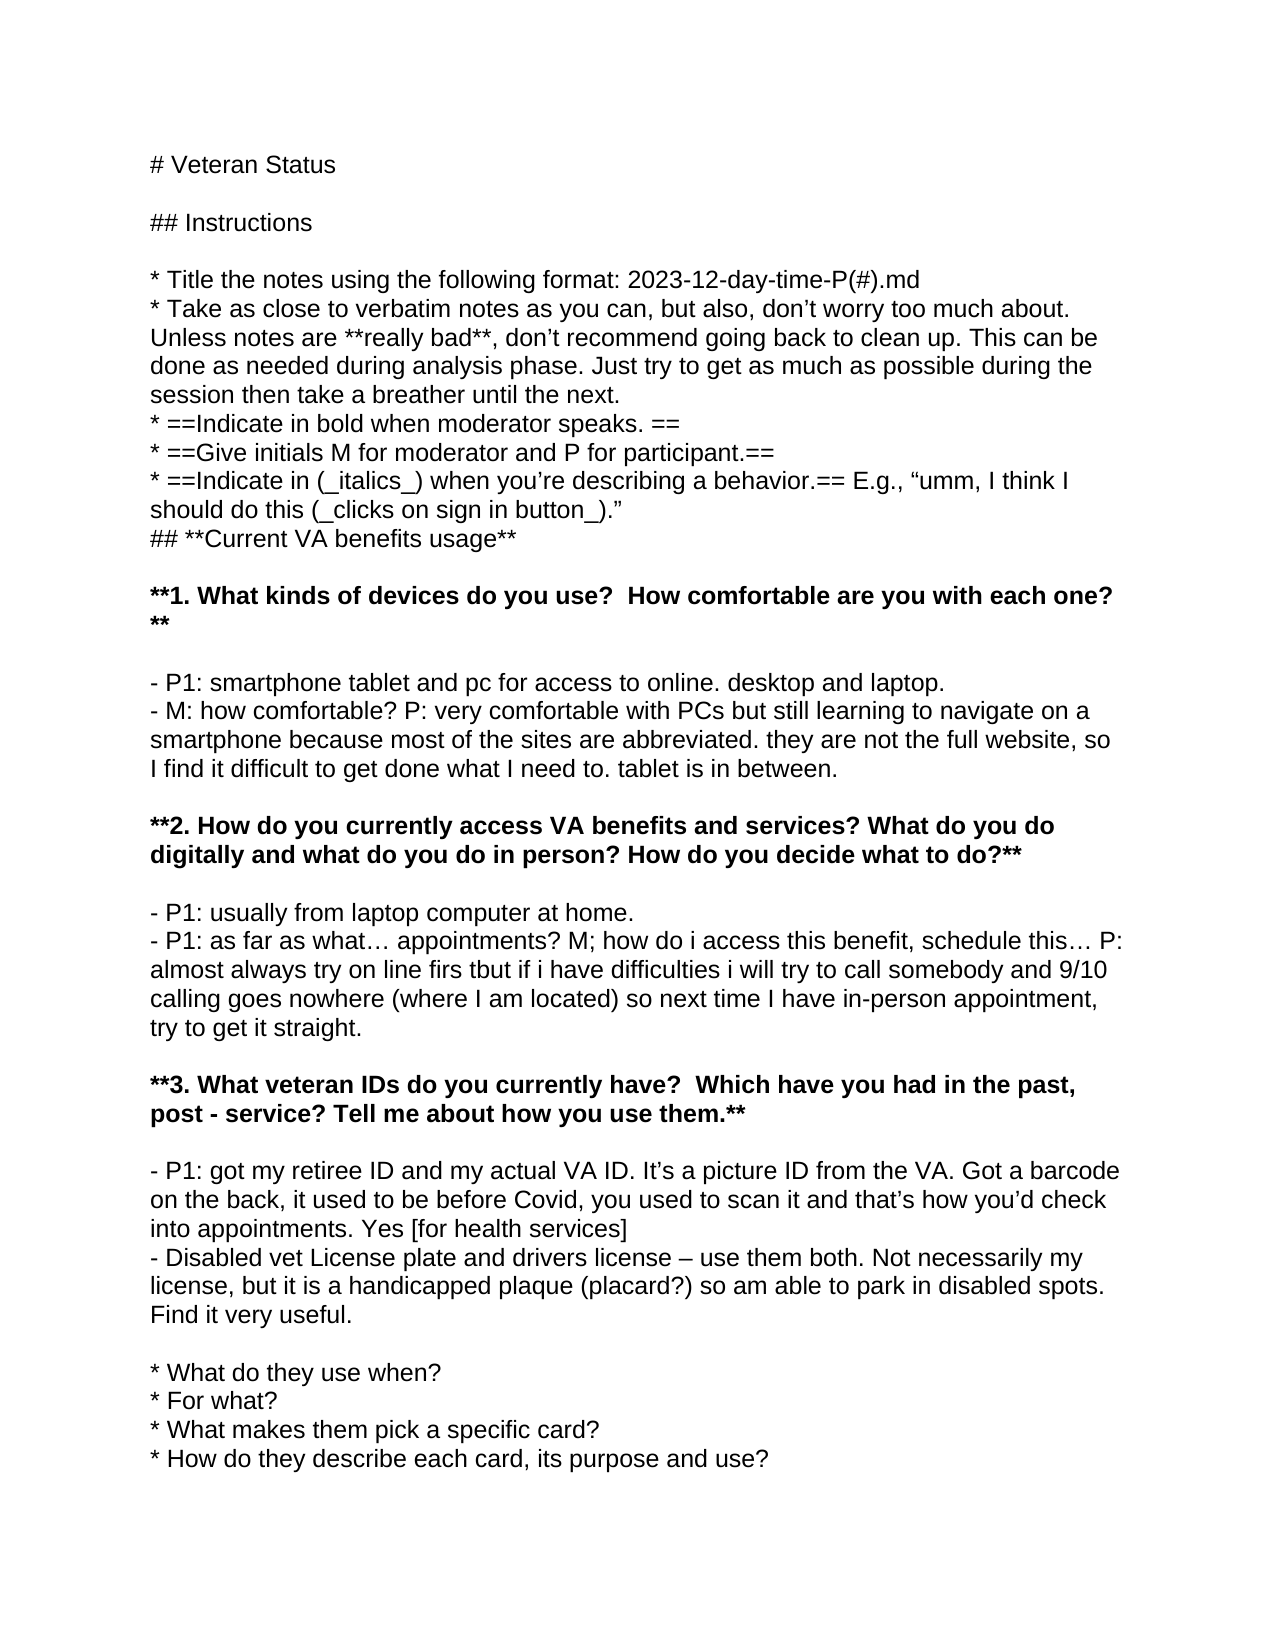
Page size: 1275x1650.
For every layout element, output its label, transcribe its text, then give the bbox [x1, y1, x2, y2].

text * ==Indicate in (_italics_) when you’re describing a behavior.== E.g., “umm, I think I should do this (_clicks on sign in button_).” [150, 466, 1125, 524]
text * What do they use when? [150, 1357, 1125, 1386]
text - P1: as far as what… appointments? M; how do i access this benefit, schedule this… P: almost always try on line firs tbut if i have difficulties i will try to call somebody and 9/10 calling goes nowhere (where I am located) so next time I have in-person appointment, try to get it straight. [150, 926, 1125, 1041]
text * For what? [150, 1386, 1125, 1415]
text # Veteran Status [150, 150, 1125, 179]
text - P1: got my retiree ID and my actual VA ID. It’s a picture ID from the VA. Got a barcode on the back, it used to be before Covid, you used to scan it and that’s how you’d check into appointments. Yes [for health services] [150, 1156, 1125, 1242]
text **2. How do you currently access VA benefits and services? What do you do digitally and what do you do in person? How do you decide what to do?** [150, 811, 1125, 869]
text **3. What veteran IDs do you currently have? Which have you had in the past, post - service? Tell me about how you use them.** [150, 1070, 1125, 1127]
text **1. What kinds of devices do you use? How comfortable are you with each one?** [150, 581, 1125, 639]
text - P1: usually from laptop computer at home. [150, 897, 1125, 926]
text * How do they describe each card, its purpose and use? [150, 1444, 1125, 1472]
text - M: how comfortable? P: very comfortable with PCs but still learning to navigate on a smartphone because most of the sites are abbreviated. they are not the full website, so I find it difficult to get done what I need to. tablet is in between. [150, 696, 1125, 782]
text ## **Current VA benefits usage** [150, 524, 1125, 552]
text * What makes them pick a specific card? [150, 1415, 1125, 1444]
text ## Instructions [150, 207, 1125, 236]
text - P1: smartphone tablet and pc for access to online. desktop and laptop. [150, 667, 1125, 696]
text * ==Give initials M for moderator and P for participant.== [150, 437, 1125, 466]
text - Disabled vet License plate and drivers license – use them both. Not necessarily my license, but it is a handicapped plaque (placard?) so am able to park in disabled spots. Find it very useful. [150, 1242, 1125, 1329]
text * ==Indicate in bold when moderator speaks. == [150, 409, 1125, 437]
text * Title the notes using the following format: 2023-12-day-time-P(#).md [150, 265, 1125, 294]
text * Take as close to verbatim notes as you can, but also, don’t worry too much about. Unless notes are **really bad**, don’t recommend going back to clean up. This can be done as needed during analysis phase. Just try to get as much as possible during the session then take a breather until the next. [150, 294, 1125, 409]
